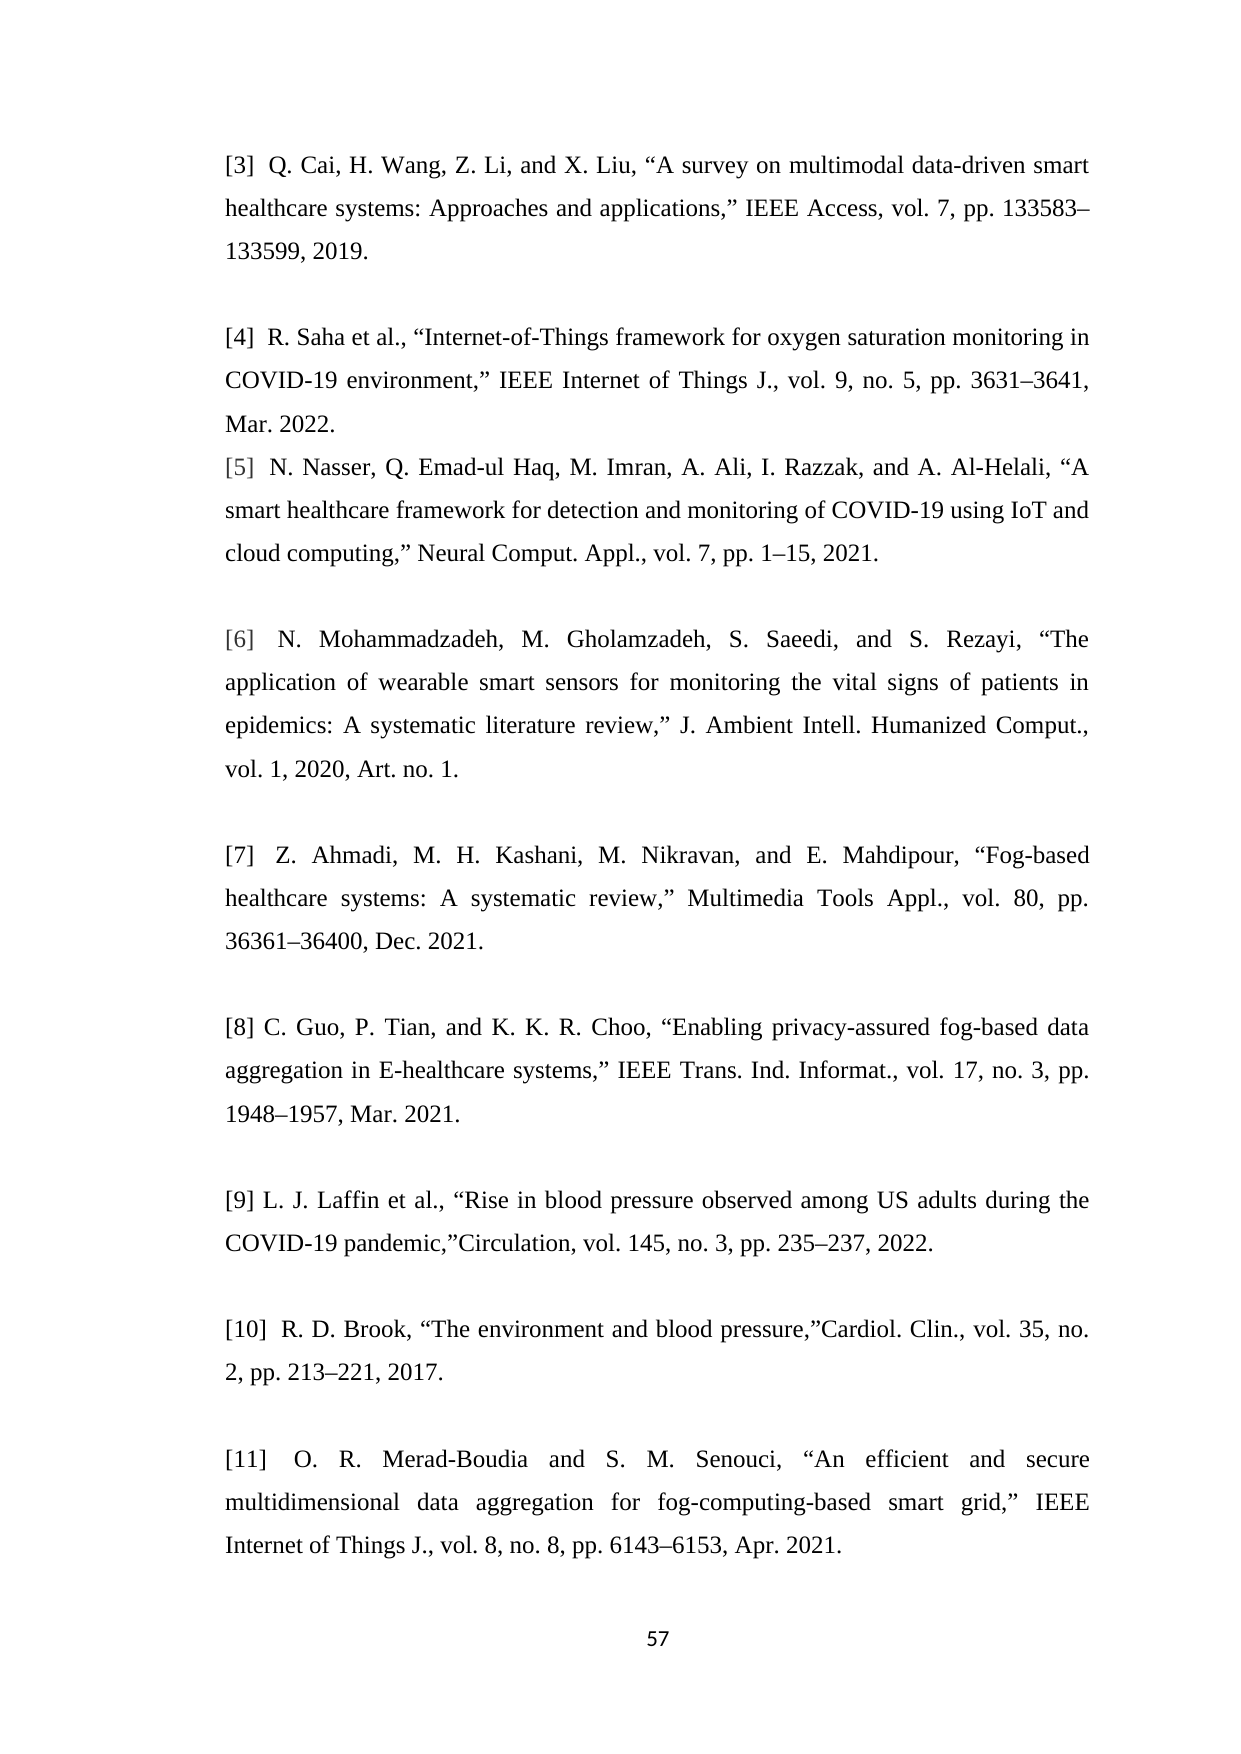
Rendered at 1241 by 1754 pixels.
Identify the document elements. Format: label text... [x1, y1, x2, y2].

text [8] C. Guo, P. Tian, and K. K. R. Choo, “Enabling privacy-assured fog-based data aggregation in E-healthcare systems,” IEEE Trans. Ind. Informat., vol. 17, no. 3, pp. 1948–1957, Mar. 2021. [225, 1012, 1090, 1127]
text [10] R. D. Brook, “The environment and blood pressure,”Cardiol. Clin., vol. 35, no. 2, pp. 213–221, 2017. [225, 1314, 1090, 1386]
text [4] R. Saha et al., “Internet-of-Things framework for oxygen saturation monitoring in COVID-19 environment,” IEEE Internet of Things J., vol. 9, no. 5, pp. 3631–3641, Mar. 2022. [225, 322, 1090, 437]
text [9] L. J. Laffin et al., “Rise in blood pressure observed among US adults during the COVID-19 pandemic,”Circulation, vol. 145, no. 3, pp. 235–237, 2022. [225, 1185, 1090, 1257]
text [11] O. R. Merad-Boudia and S. M. Senouci, “An efficient and secure multidimensional data aggregation for fog-computing-based smart grid,” IEEE Internet of Things J., vol. 8, no. 8, pp. 6143–6153, Apr. 2021. [225, 1444, 1090, 1559]
text [5] N. Nasser, Q. Emad-ul Haq, M. Imran, A. Ali, I. Razzak, and A. Al-Helali, “A smart healthcare framework for detection and monitoring of COVID-19 using IoT and cloud computing,” Neural Comput. Appl., vol. 7, pp. 1–15, 2021. [225, 452, 1090, 567]
text [6] N. Mohammadzadeh, M. Gholamzadeh, S. Saeedi, and S. Rezayi, “The application of wearable smart sensors for monitoring the vital signs of patients in epidemics: A systematic literature review,” J. Ambient Intell. Humanized Comput., vol. 1, 2020, Art. no. 1. [225, 624, 1090, 782]
text [7] Z. Ahmadi, M. H. Kashani, M. Nikravan, and E. Mahdipour, “Fog-based healthcare systems: A systematic review,” Multimedia Tools Appl., vol. 80, pp. 36361–36400, Dec. 2021. [225, 840, 1090, 955]
text [3] Q. Cai, H. Wang, Z. Li, and X. Liu, “A survey on multimodal data-driven smart healthcare systems: Approaches and applications,” IEEE Access, vol. 7, pp. 133583–133599, 2019. [225, 150, 1090, 265]
